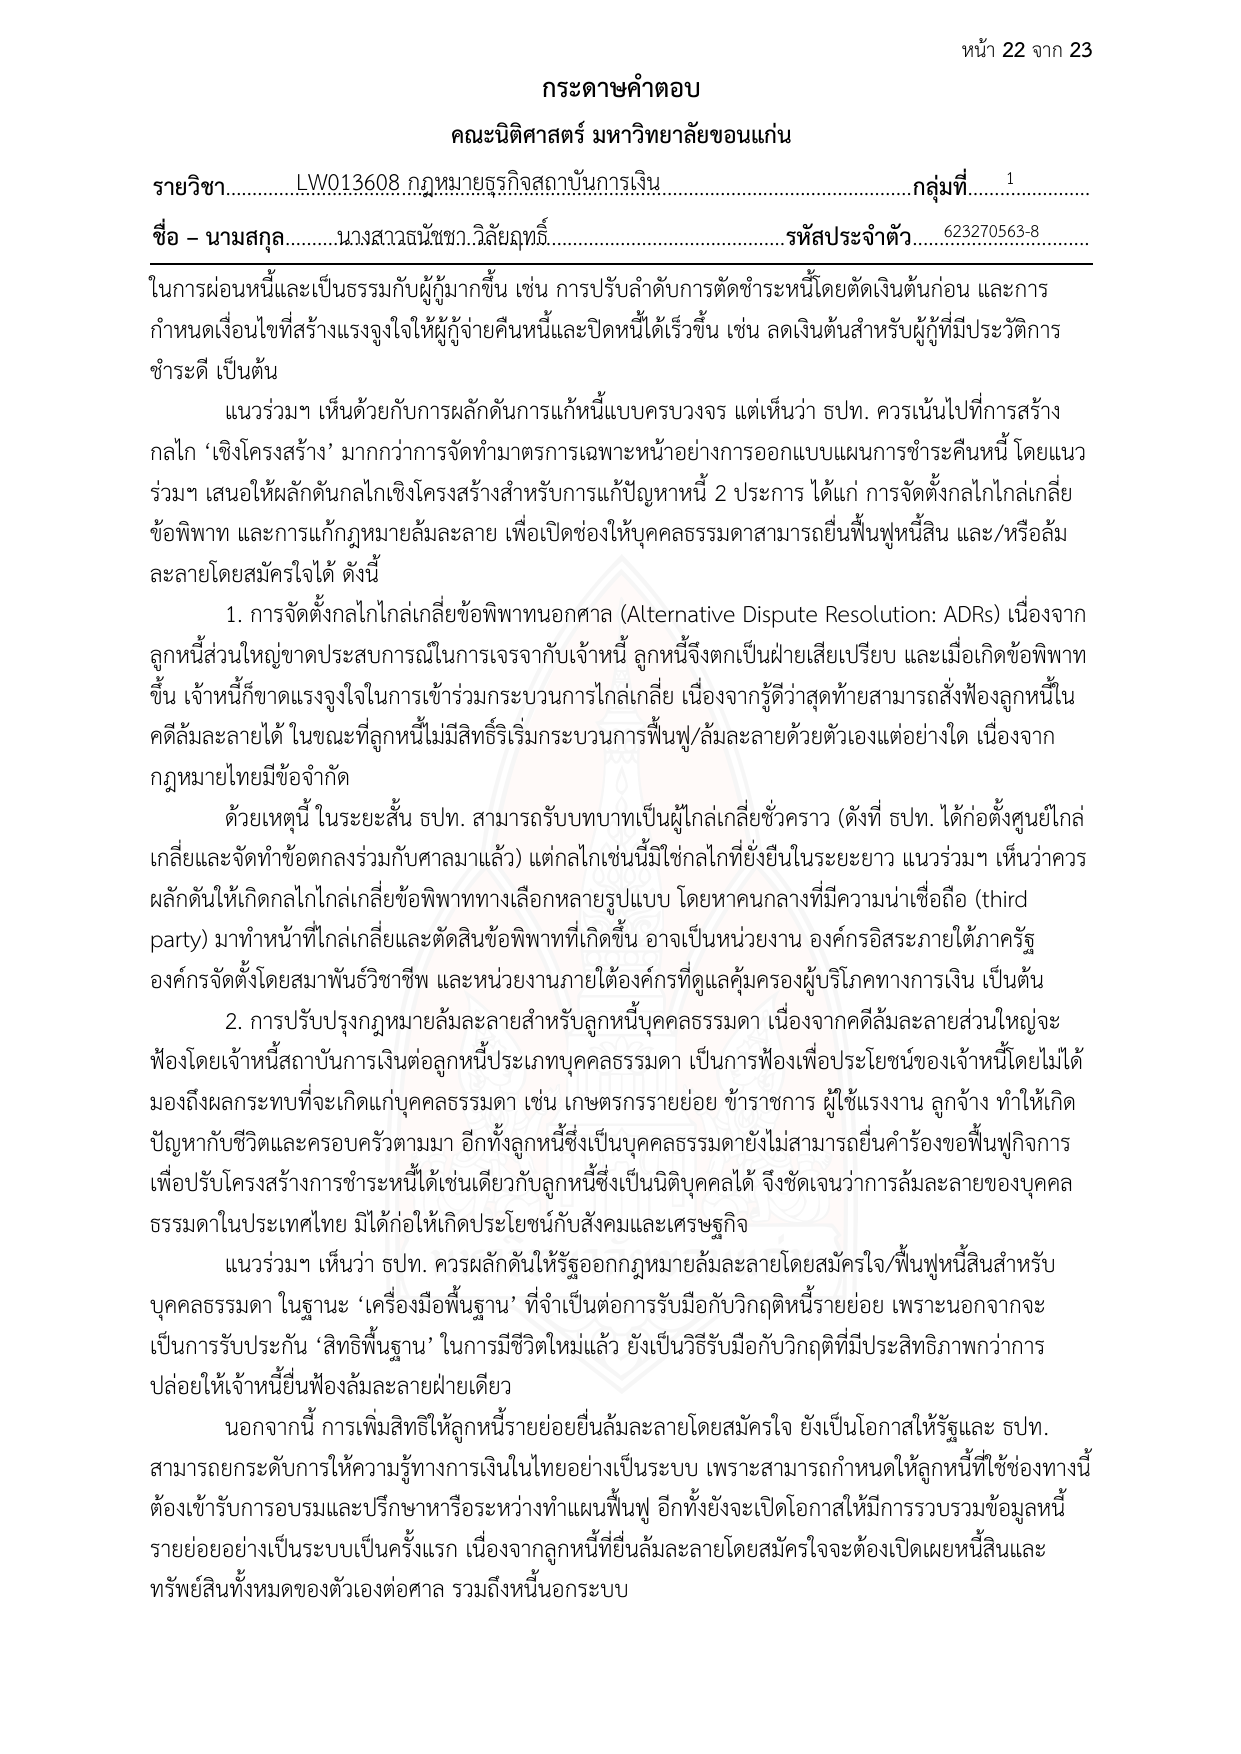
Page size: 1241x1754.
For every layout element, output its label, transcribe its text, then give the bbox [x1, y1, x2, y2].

text แนวร่วมฯ เห็นว่า ธปท. ควรผลักดันให้รัฐออกกฎหมายล้มละลายโดยสมัครใจ/ฟื้นฟูหนี้สินสำหรับบุคคลธรรมดา ในฐานะ ‘เครื่องมือพื้นฐาน’ ที่จำเป็นต่อการรับมือกับวิกฤติหนี้รายย่อย เพราะนอกจากจะเป็นการรับประกัน ‘สิทธิพื้นฐาน’ ในการมีชีวิตใหม่แล้ว ยังเป็นวิธีรับมือกับวิกฤติที่มีประสิทธิภาพกว่าการปล่อยให้เจ้าหนี้ยื่นฟ้องล้มละลายฝ่ายเดียว [150, 1243, 1093, 1403]
text แนวร่วมฯ เห็นด้วยกับการผลักดันการแก้หนี้แบบครบวงจร แต่เห็นว่า ธปท. ควรเน้นไปที่การสร้างกลไก ‘เชิงโครงสร้าง’ มากกว่าการจัดทำมาตรการเฉพาะหน้าอย่างการออกแบบแผนการชำระคืนหนี้ โดยแนวร่วมฯ เสนอให้ผลักดันกลไกเชิงโครงสร้างสำหรับการแก้ปัญหาหนี้ 2 ประการ ได้แก่ การจัดตั้งกลไกไกล่เกลี่ยข้อพิพาท และการแก้กฎหมายล้มละลาย เพื่อเปิดช่องให้บุคคลธรรมดาสามารถยื่นฟื้นฟูหนี้สิน และ/หรือล้มละลายโดยสมัครใจได้ ดังนี้ [150, 390, 1093, 591]
text 2. การปรับปรุงกฎหมายล้มละลายสำหรับลูกหนี้บุคคลธรรมดา เนื่องจากคดีล้มละลายส่วนใหญ่จะฟ้องโดยเจ้าหนี้สถาบันการเงินต่อลูกหนี้ประเภทบุคคลธรรมดา เป็นการฟ้องเพื่อประโยชน์ของเจ้าหนี้โดยไม่ได้มองถึงผลกระทบที่จะเกิดแก่บุคคลธรรมดา เช่น เกษตรกรรายย่อย ข้าราชการ ผู้ใช้แรงงาน ลูกจ้าง ทำให้เกิดปัญหากับชีวิตและครอบครัวตามมา อีกทั้งลูกหนี้ซึ่งเป็นบุคคลธรรมดายังไม่สามารถยื่นคําร้องขอฟื้นฟูกิจการ เพื่อปรับโครงสร้างการชําระหนี้ได้เช่นเดียวกับลูกหนี้ซึ่งเป็นนิติบุคคลได้ จึงชัดเจนว่าการล้มละลายของบุคคลธรรมดาในประเทศไทย มิได้ก่อให้เกิดประโยชน์กับสังคมและเศรษฐกิจ [150, 1000, 1093, 1241]
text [150, 268, 1093, 387]
text นอกจากนี้ การเพิ่มสิทธิให้ลูกหนี้รายย่อยยื่นล้มละลายโดยสมัครใจ ยังเป็นโอกาสให้รัฐและ ธปท. สามารถยกระดับการให้ความรู้ทางการเงินในไทยอย่างเป็นระบบ เพราะสามารถกำหนดให้ลูกหนี้ที่ใช้ช่องทางนี้ต้องเข้ารับการอบรมและปรึกษาหารือระหว่างทำแผนฟื้นฟู อีกทั้งยังจะเปิดโอกาสให้มีการรวบรวมข้อมูลหนี้รายย่อยอย่างเป็นระบบเป็นครั้งแรก เนื่องจากลูกหนี้ที่ยื่นล้มละลายโดยสมัครใจจะต้องเปิดเผยหนี้สินและทรัพย์สินทั้งหมดของตัวเองต่อศาล รวมถึงหนี้นอกระบบ [150, 1406, 1093, 1606]
text ด้วยเหตุนี้ ในระยะสั้น ธปท. สามารถรับบทบาทเป็นผู้ไกล่เกลี่ยชั่วคราว (ดังที่ ธปท. ได้ก่อตั้งศูนย์ไกล่เกลี่ยและจัดทำข้อตกลงร่วมกับศาลมาแล้ว) แต่กลไกเช่นนี้มิใช่กลไกที่ยั่งยืนในระยะยาว แนวร่วมฯ เห็นว่าควรผลักดันให้เกิดกลไกไกล่เกลี่ยข้อพิพาททางเลือกหลายรูปแบบ โดยหาคนกลางที่มีความน่าเชื่อถือ (third party) มาทำหน้าที่ไกล่เกลี่ยและตัดสินข้อพิพาทที่เกิดขึ้น อาจเป็นหน่วยงาน องค์กรอิสระภายใต้ภาครัฐ องค์กรจัดตั้งโดยสมาพันธ์วิชาชีพ และหน่วยงานภายใต้องค์กรที่ดูแลคุ้มครองผู้บริโภคทางการเงิน เป็นต้น [150, 797, 1093, 997]
text 1. การจัดตั้งกลไกไกล่เกลี่ยข้อพิพาทนอกศาล (Alternative Dispute Resolution: ADRs) เนื่องจากลูกหนี้ส่วนใหญ่ขาดประสบการณ์ในการเจรจากับเจ้าหนี้ ลูกหนี้จึงตกเป็นฝ่ายเสียเปรียบ และเมื่อเกิดข้อพิพาทขึ้น เจ้าหนี้ก็ขาดแรงจูงใจในการเข้าร่วมกระบวนการไกล่เกลี่ย เนื่องจากรู้ดีว่าสุดท้ายสามารถสั่งฟ้องลูกหนี้ในคดีล้มละลายได้ ในขณะที่ลูกหนี้ไม่มีสิทธิ์ริเริ่มกระบวนการฟื้นฟู/ล้มละลายด้วยตัวเองแต่อย่างใด เนื่องจากกฎหมายไทยมีข้อจำกัด [150, 593, 1093, 794]
